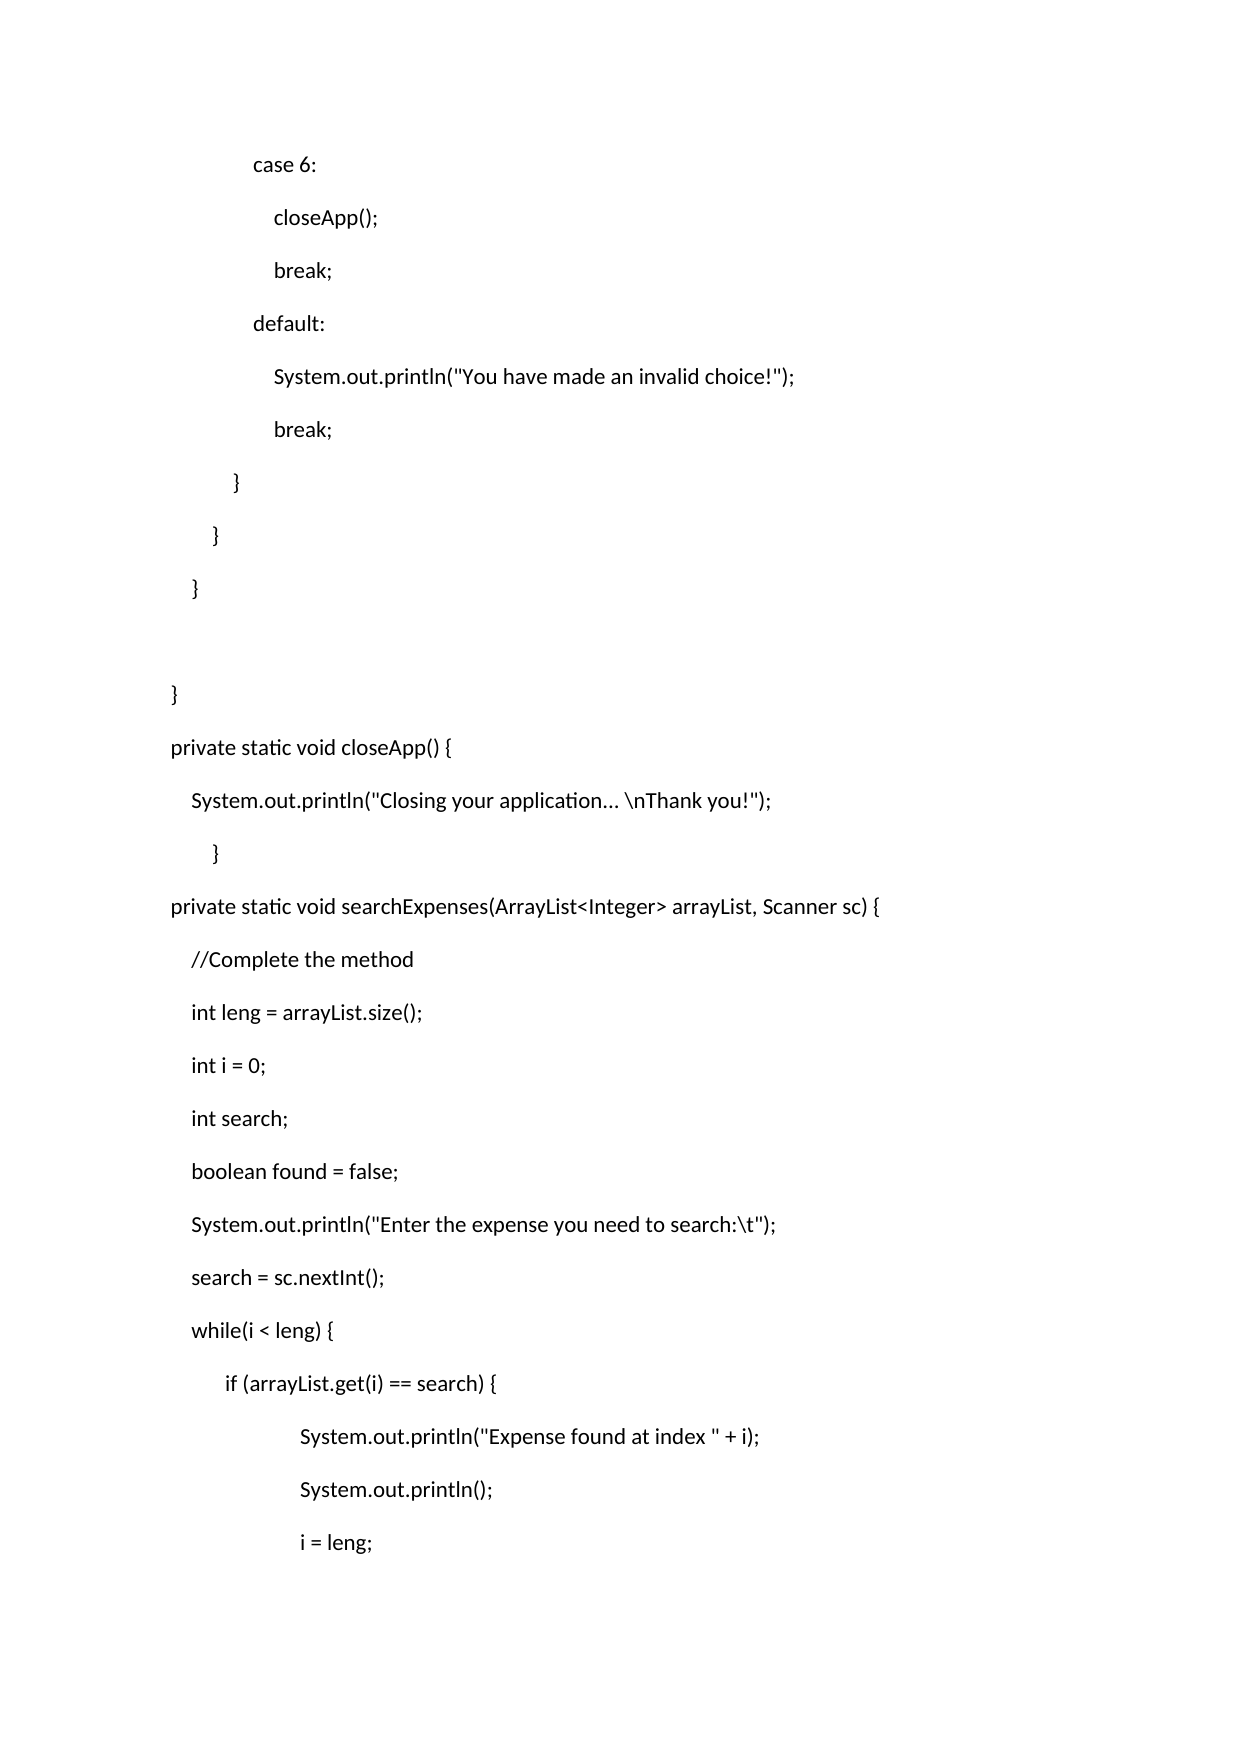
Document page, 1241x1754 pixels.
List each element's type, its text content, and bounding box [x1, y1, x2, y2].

text private static void searchExpenses(ArrayList<Integer> arrayList, Scanner sc) { [150, 892, 1090, 920]
text } [150, 574, 1090, 602]
text System.out.println("Expense found at index " + i); [150, 1422, 1090, 1451]
text private static void closeApp() { [150, 733, 1090, 761]
text case 6: [150, 150, 1090, 178]
text while(i < leng) { [150, 1316, 1090, 1344]
text System.out.println("Enter the expense you need to search:\t"); [150, 1210, 1090, 1238]
text default: [150, 309, 1090, 337]
text boolean found = false; [150, 1157, 1090, 1185]
text } [150, 839, 1090, 867]
text System.out.println("You have made an invalid choice!"); [150, 362, 1090, 390]
text System.out.println("Closing your application... \nThank you!"); [150, 786, 1090, 814]
text } [150, 468, 1090, 496]
text int search; [150, 1104, 1090, 1132]
text break; [150, 256, 1090, 284]
text if (arrayList.get(i) == search) { [150, 1369, 1090, 1397]
text } [150, 521, 1090, 549]
text break; [150, 415, 1090, 443]
text int i = 0; [150, 1051, 1090, 1079]
text i = leng; [150, 1528, 1090, 1557]
text int leng = arrayList.size(); [150, 998, 1090, 1026]
text } [150, 680, 1090, 708]
text System.out.println(); [150, 1476, 1090, 1503]
text //Complete the method [150, 945, 1090, 973]
text search = sc.nextInt(); [150, 1263, 1090, 1291]
text closeApp(); [150, 203, 1090, 231]
